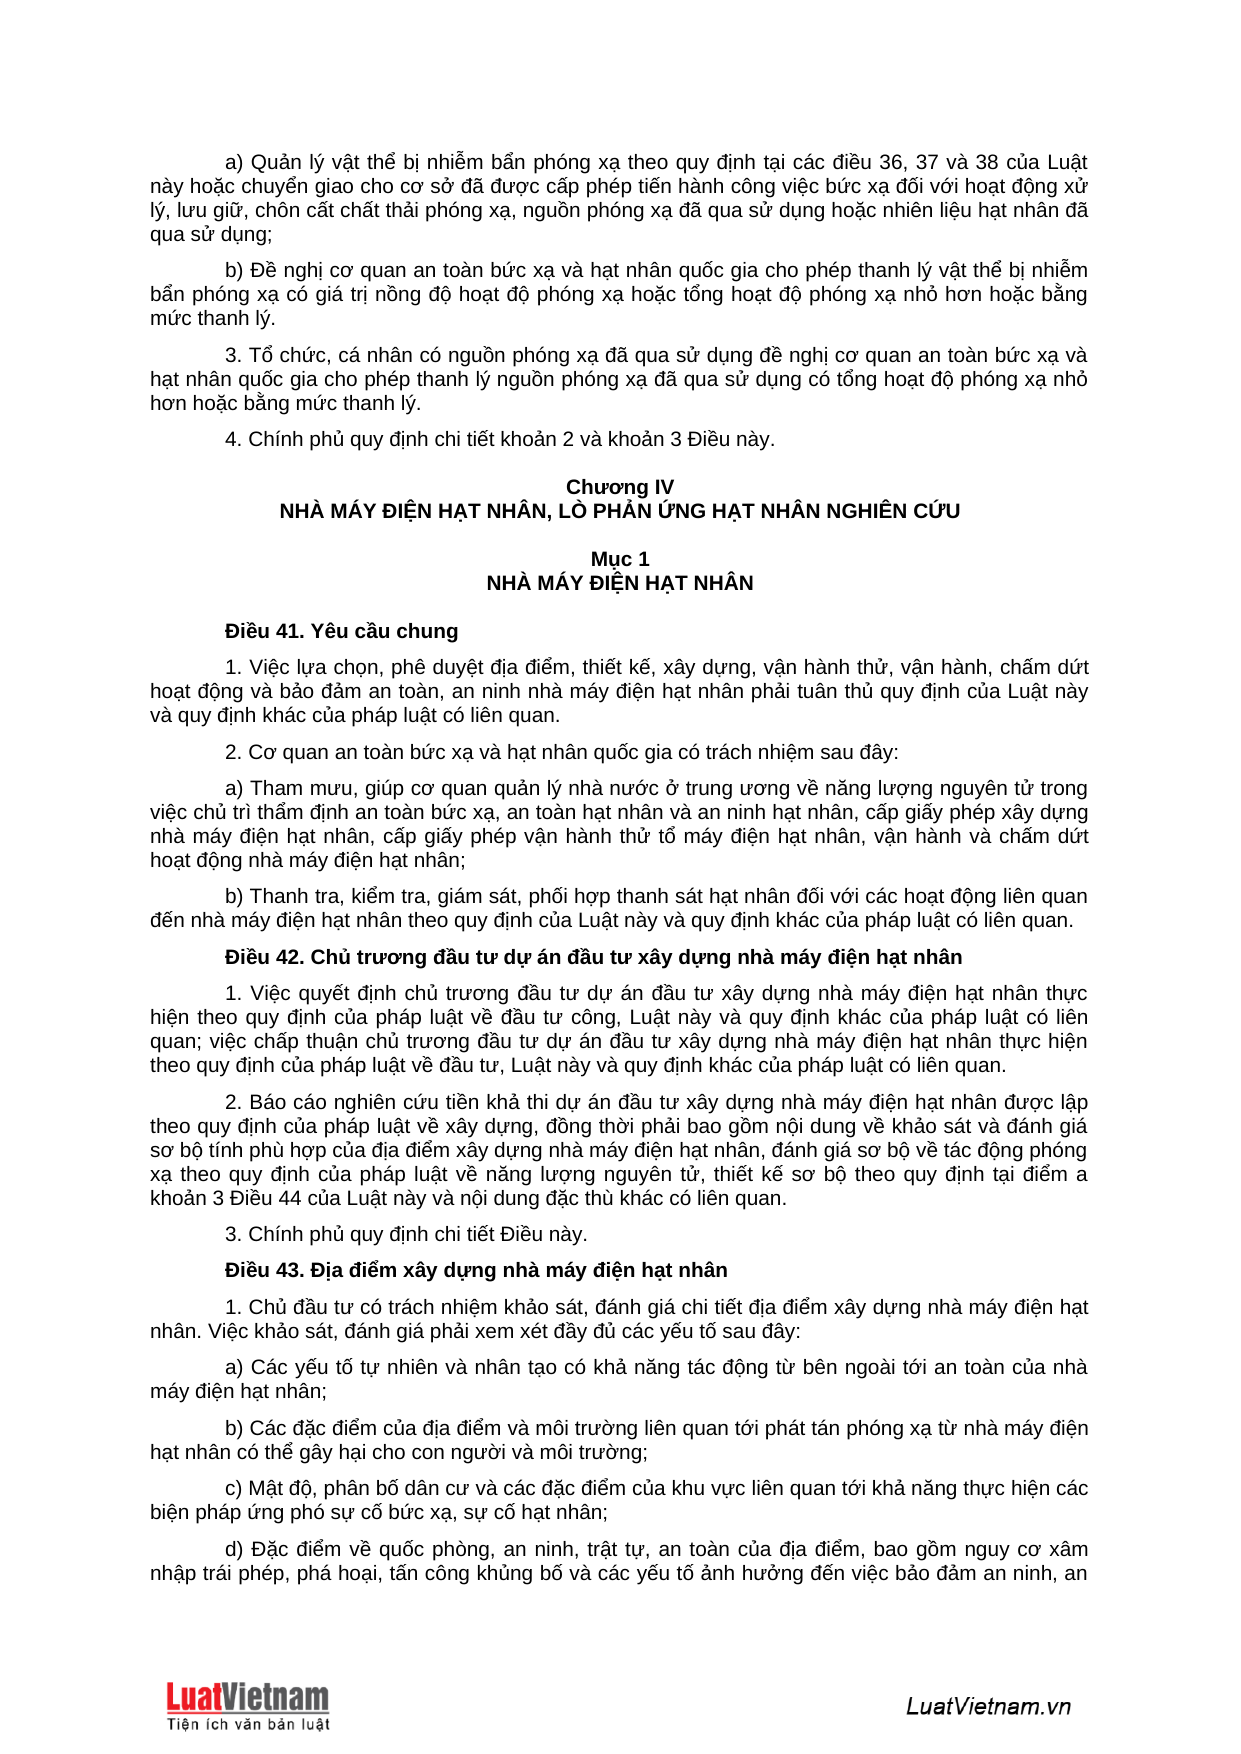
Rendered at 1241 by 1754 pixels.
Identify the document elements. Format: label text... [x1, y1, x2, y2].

text 3. Tổ chức, cá nhân có nguồn phóng xạ đã qua sử dụng đề nghị cơ quan an toàn bức xạ và hạt nhân quốc gia cho phép thanh lý nguồn phóng xạ đã qua sử dụng có tổng hoạt độ phóng xạ nhỏ hơn hoặc bằng mức thanh lý. [150, 343, 1090, 414]
text Điều 41. Yêu cầu chung [150, 619, 1090, 643]
text NHÀ MÁY ĐIỆN HẠT NHÂN [150, 571, 1090, 595]
text 3. Chính phủ quy định chi tiết Điều này. [150, 1222, 1090, 1246]
text b) Thanh tra, kiểm tra, giám sát, phối hợp thanh sát hạt nhân đối với các hoạt động liên quan đến nhà máy điện hạt nhân theo quy định của Luật này và quy định khác của pháp luật có liên quan. [150, 884, 1090, 932]
text b) Đề nghị cơ quan an toàn bức xạ và hạt nhân quốc gia cho phép thanh lý vật thể bị nhiễm bẩn phóng xạ có giá trị nồng độ hoạt độ phóng xạ hoặc tổng hoạt độ phóng xạ nhỏ hơn hoặc bằng mức thanh lý. [150, 258, 1090, 330]
text c) Mật độ, phân bố dân cư và các đặc điểm của khu vực liên quan tới khả năng thực hiện các biện pháp ứng phó sự cố bức xạ, sự cố hạt nhân; [150, 1476, 1090, 1524]
picture [150, 1659, 1090, 1754]
text Điều 43. Địa điểm xây dựng nhà máy điện hạt nhân [150, 1258, 1090, 1282]
text 2. Cơ quan an toàn bức xạ và hạt nhân quốc gia có trách nhiệm sau đây: [150, 739, 1090, 763]
text 2. Báo cáo nghiên cứu tiền khả thi dự án đầu tư xây dựng nhà máy điện hạt nhân được lập theo quy định của pháp luật về xây dựng, đồng thời phải bao gồm nội dung về khảo sát và đánh giá sơ bộ tính phù hợp của địa điểm xây dựng nhà máy điện hạt nhân, đánh giá sơ bộ về tác động phóng xạ theo quy định của pháp luật về năng lượng nguyên tử, thiết kế sơ bộ theo quy định tại điểm a khoản 3 Điều 44 của Luật này và nội dung đặc thù khác có liên quan. [150, 1089, 1090, 1209]
text a) Quản lý vật thể bị nhiễm bẩn phóng xạ theo quy định tại các điều 36, 37 và 38 của Luật này hoặc chuyển giao cho cơ sở đã được cấp phép tiến hành công việc bức xạ đối với hoạt động xử lý, lưu giữ, chôn cất chất thải phóng xạ, nguồn phóng xạ đã qua sử dụng hoặc nhiên liệu hạt nhân đã qua sử dụng; [150, 150, 1090, 246]
text a) Tham mưu, giúp cơ quan quản lý nhà nước ở trung ương về năng lượng nguyên tử trong việc chủ trì thẩm định an toàn bức xạ, an toàn hạt nhân và an ninh hạt nhân, cấp giấy phép xây dựng nhà máy điện hạt nhân, cấp giấy phép vận hành thử tổ máy điện hạt nhân, vận hành và chấm dứt hoạt động nhà máy điện hạt nhân; [150, 776, 1090, 872]
text 1. Việc quyết định chủ trương đầu tư dự án đầu tư xây dựng nhà máy điện hạt nhân thực hiện theo quy định của pháp luật về đầu tư công, Luật này và quy định khác của pháp luật có liên quan; việc chấp thuận chủ trương đầu tư dự án đầu tư xây dựng nhà máy điện hạt nhân thực hiện theo quy định của pháp luật về đầu tư, Luật này và quy định khác của pháp luật có liên quan. [150, 981, 1090, 1077]
text 4. Chính phủ quy định chi tiết khoản 2 và khoản 3 Điều này. [150, 427, 1090, 451]
text Mục 1 [150, 547, 1090, 571]
text a) Các yếu tố tự nhiên và nhân tạo có khả năng tác động từ bên ngoài tới an toàn của nhà máy điện hạt nhân; [150, 1355, 1090, 1403]
text b) Các đặc điểm của địa điểm và môi trường liên quan tới phát tán phóng xạ từ nhà máy điện hạt nhân có thể gây hại cho con người và môi trường; [150, 1416, 1090, 1463]
text Chương IV [150, 475, 1090, 499]
text NHÀ MÁY ĐIỆN HẠT NHÂN, LÒ PHẢN ỨNG HẠT NHÂN NGHIÊN CỨU [150, 499, 1090, 523]
text 1. Việc lựa chọn, phê duyệt địa điểm, thiết kế, xây dựng, vận hành thử, vận hành, chấm dứt hoạt động và bảo đảm an toàn, an ninh nhà máy điện hạt nhân phải tuân thủ quy định của Luật này và quy định khác của pháp luật có liên quan. [150, 655, 1090, 727]
text 1. Chủ đầu tư có trách nhiệm khảo sát, đánh giá chi tiết địa điểm xây dựng nhà máy điện hạt nhân. Việc khảo sát, đánh giá phải xem xét đầy đủ các yếu tố sau đây: [150, 1295, 1090, 1343]
text Điều 42. Chủ trương đầu tư dự án đầu tư xây dựng nhà máy điện hạt nhân [150, 945, 1090, 969]
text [150, 1536, 1090, 1584]
